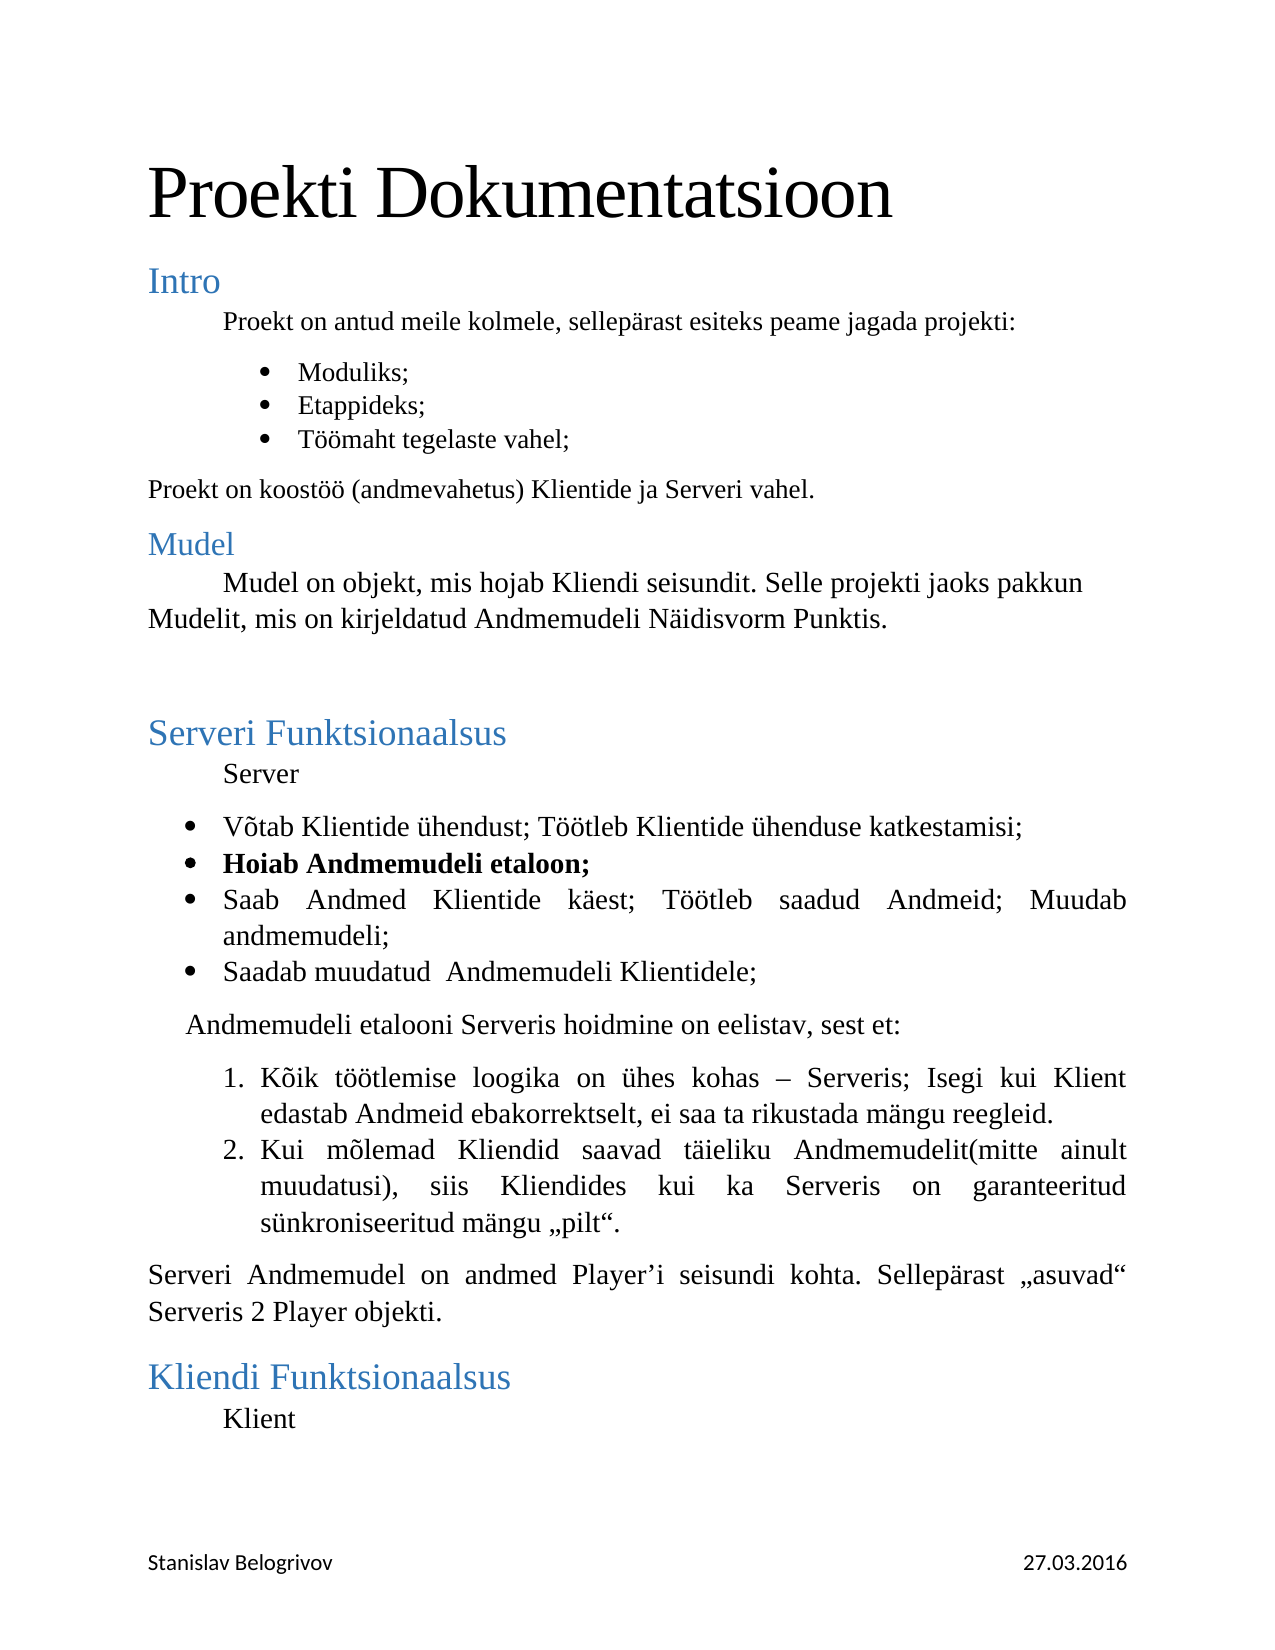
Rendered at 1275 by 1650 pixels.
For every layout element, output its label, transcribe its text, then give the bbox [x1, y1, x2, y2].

list Moduliks; [260, 356, 1127, 387]
subtitle Kliendi Funktsionaalsus [148, 1355, 1127, 1398]
subtitle Serveri Funktsionaalsus [148, 710, 1127, 753]
subtitle Mudel [148, 524, 1127, 562]
list Kui mõlemad Kliendid saavad täieliku Andmemudelit(mitte ainult muudatusi), siis Kliendides kui ka Serveris on garanteeritud sünkroniseeritud mängu „pilt“. [223, 1132, 1127, 1238]
list Saadab muudatud Andmemudeli Klientidele; [185, 954, 1127, 988]
list Hoiab Andmemudeli etaloon; [185, 846, 1127, 879]
list Saab Andmed Klientide käest; Töötleb saadud Andmeid; Muudab andmemudeli; [185, 882, 1127, 952]
text Andmemudeli etalooni Serveris hoidmine on eelistav, sest et: [185, 1007, 1127, 1041]
list Töömaht tegelaste vahel; [260, 423, 1127, 454]
text Mudel on objekt, mis hojab Kliendi seisundit. Selle projekti jaoks pakkun Mudelit, mis on kirjeldatud Andmemudeli Näidisvorm Punktis. [148, 565, 1127, 635]
subtitle Intro [148, 259, 1127, 302]
text Proekt on koostöö (andmevahetus) Klientide ja Serveri vahel. [148, 473, 1127, 505]
list Etappideks; [260, 389, 1127, 421]
title Proekti Dokumentatsioon [148, 148, 1127, 234]
text Server [148, 757, 1127, 790]
text Proekt on antud meile kolmele, sellepärast esiteks peame jagada projekti: [148, 305, 1127, 337]
text Klient [148, 1401, 1127, 1435]
list Kõik töötlemise loogika on ühes kohas – Serveris; Isegi kui Klient edastab Andmeid ebakorrektselt, ei saa ta rikustada mängu reegleid. [223, 1060, 1127, 1130]
text Serveri Andmemudel on andmed Player’i seisundi kohta. Sellepärast „asuvad“ Serveris 2 Player objekti. [148, 1257, 1127, 1327]
list Võtab Klientide ühendust; Töötleb Klientide ühenduse katkestamisi; [185, 809, 1127, 843]
